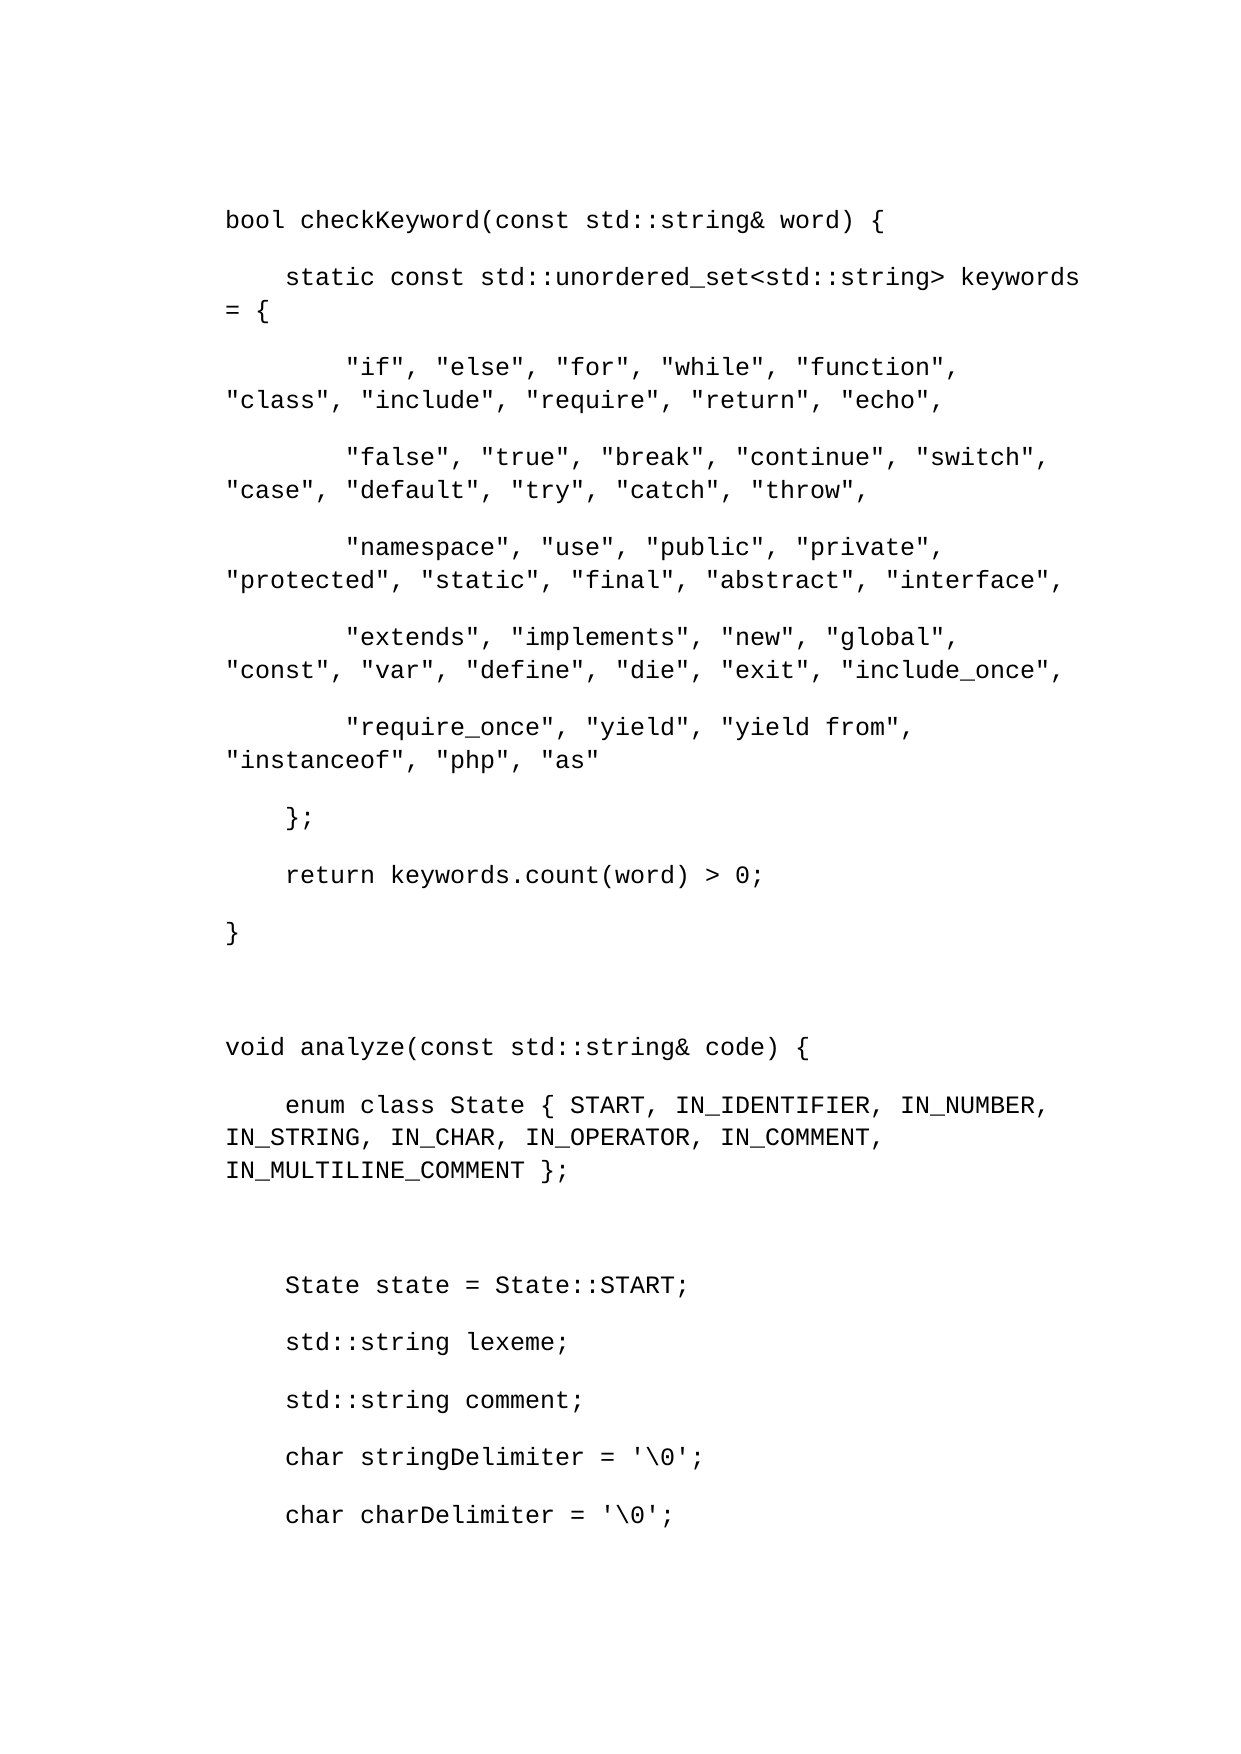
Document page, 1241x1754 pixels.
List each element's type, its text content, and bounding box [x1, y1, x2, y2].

text bool checkKeyword(const std::string& word) { [225, 207, 1090, 236]
text enum class State { START, IN_IDENTIFIER, IN_NUMBER, IN_STRING, IN_CHAR, IN_OPERATOR, IN_COMMENT, IN_MULTILINE_COMMENT }; [225, 1092, 1090, 1186]
text "require_once", "yield", "yield from", "instanceof", "php", "as" [225, 715, 1090, 776]
text return keywords.count(word) > 0; [225, 862, 1090, 891]
text std::string comment; [225, 1387, 1090, 1416]
text "if", "else", "for", "while", "function", "class", "include", "require", "return", "echo", [225, 355, 1090, 416]
text "namespace", "use", "public", "private", "protected", "static", "final", "abstract", "interface", [225, 535, 1090, 596]
text }; [225, 805, 1090, 833]
text char stringDelimiter = '\0'; [225, 1445, 1090, 1473]
text std::string lexeme; [225, 1330, 1090, 1358]
text "extends", "implements", "new", "global", "const", "var", "define", "die", "exit", "include_once", [225, 625, 1090, 686]
text static const std::unordered_set<std::string> keywords = { [225, 265, 1090, 326]
text "false", "true", "break", "continue", "switch", "case", "default", "try", "catch", "throw", [225, 445, 1090, 506]
text void analyze(const std::string& code) { [225, 1035, 1090, 1063]
text } [225, 920, 1090, 948]
text State state = State::START; [225, 1272, 1090, 1301]
text char charDelimiter = '\0'; [225, 1502, 1090, 1531]
